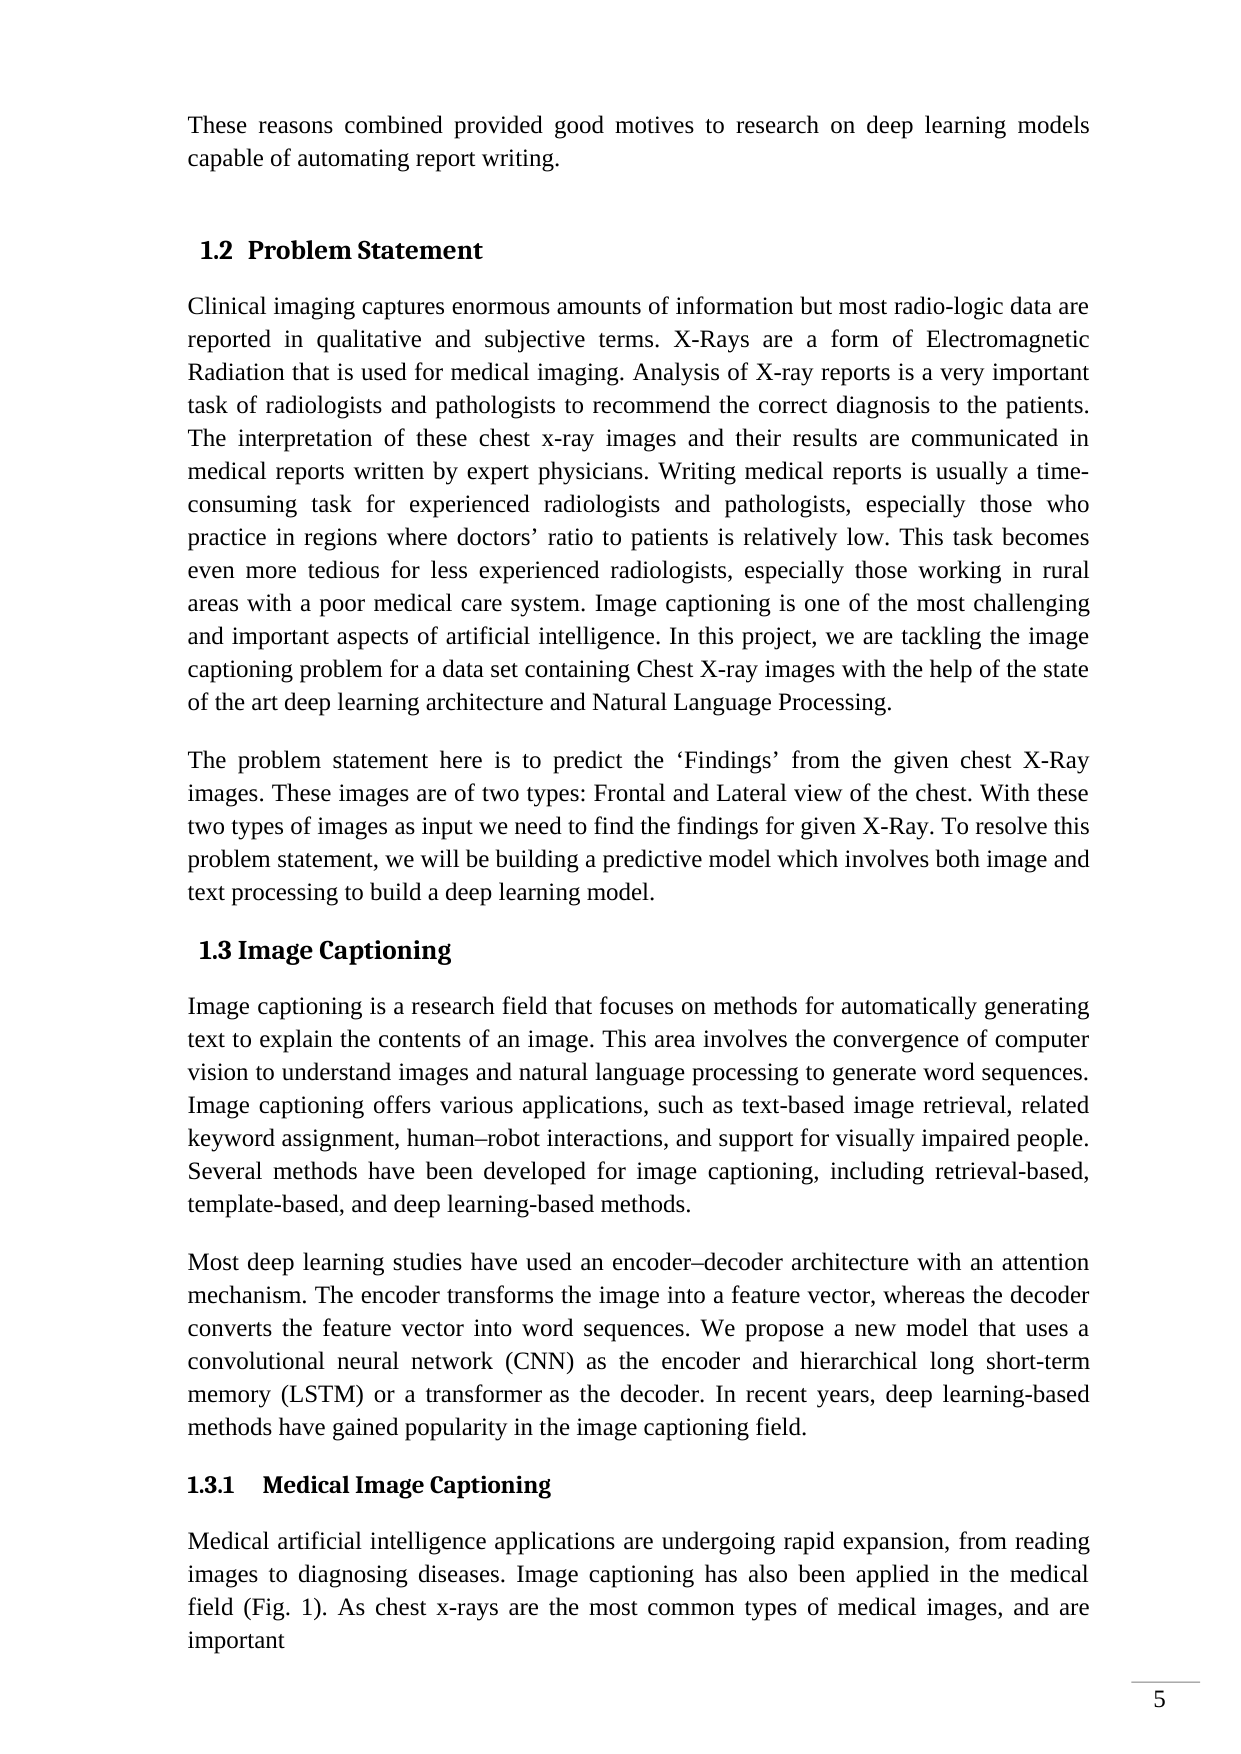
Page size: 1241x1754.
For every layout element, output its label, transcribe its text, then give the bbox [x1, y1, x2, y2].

text Medical artificial intelligence applications are undergoing rapid expansion, from reading images to diagnosing diseases. Image captioning has also been applied in the medical field (Fig. 1). As chest x-rays are the most common types of medical images, and are important [187, 1526, 1091, 1654]
subtitle Problem Statement [201, 235, 1159, 266]
text The problem statement here is to predict the ‘Findings’ from the given chest X-Ray images. These images are of two types: Frontal and Lateral view of the chest. With these two types of images as input we need to find the findings for given X-Ray. To resolve this problem statement, we will be building a predictive model which involves both image and text processing to build a deep learning model. [187, 745, 1091, 906]
text Image captioning is a research field that focuses on methods for automatically generating text to explain the contents of an image. This area involves the convergence of computer vision to understand images and natural language processing to generate word sequences. Image captioning offers various applications, such as text-based image retrieval, related keyword assignment, human–robot interactions, and support for visually impaired people. Several methods have been developed for image captioning, including retrieval-based, template-based, and deep learning-based methods. [187, 991, 1091, 1218]
text Most deep learning studies have used an encoder–decoder architecture with an attention mechanism. The encoder transforms the image into a feature vector, whereas the decoder converts the feature vector into word sequences. We propose a new model that uses a convolutional neural network (CNN) as the encoder and hierarchical long short-term memory (LSTM) or a transformer as the decoder. In recent years, deep learning-based methods have gained popularity in the image captioning field. [187, 1247, 1091, 1441]
subtitle Medical Image Captioning [187, 1471, 1159, 1499]
text These reasons combined provided good motives to research on deep learning models capable of automating report writing. [187, 110, 1091, 172]
text Clinical imaging captures enormous amounts of information but most radio-logic data are reported in qualitative and subjective terms. X-Rays are a form of Electromagnetic Radiation that is used for medical imaging. Analysis of X-ray reports is a very important task of radiologists and pathologists to recommend the correct diagnosis to the patients. The interpretation of these chest x-ray images and their results are communicated in medical reports written by expert physicians. Writing medical reports is usually a time-consuming task for experienced radiologists and pathologists, especially those who practice in regions where doctors’ ratio to patients is relatively low. This task becomes even more tedious for less experienced radiologists, especially those working in rural areas with a poor medical care system. Image captioning is one of the most challenging and important aspects of artificial intelligence. In this project, we are tackling the image captioning problem for a data set containing Chest X-ray images with the help of the state of the art deep learning architecture and Natural Language Processing. [187, 291, 1091, 716]
subtitle 1.3 Image Captioning [187, 935, 1159, 966]
